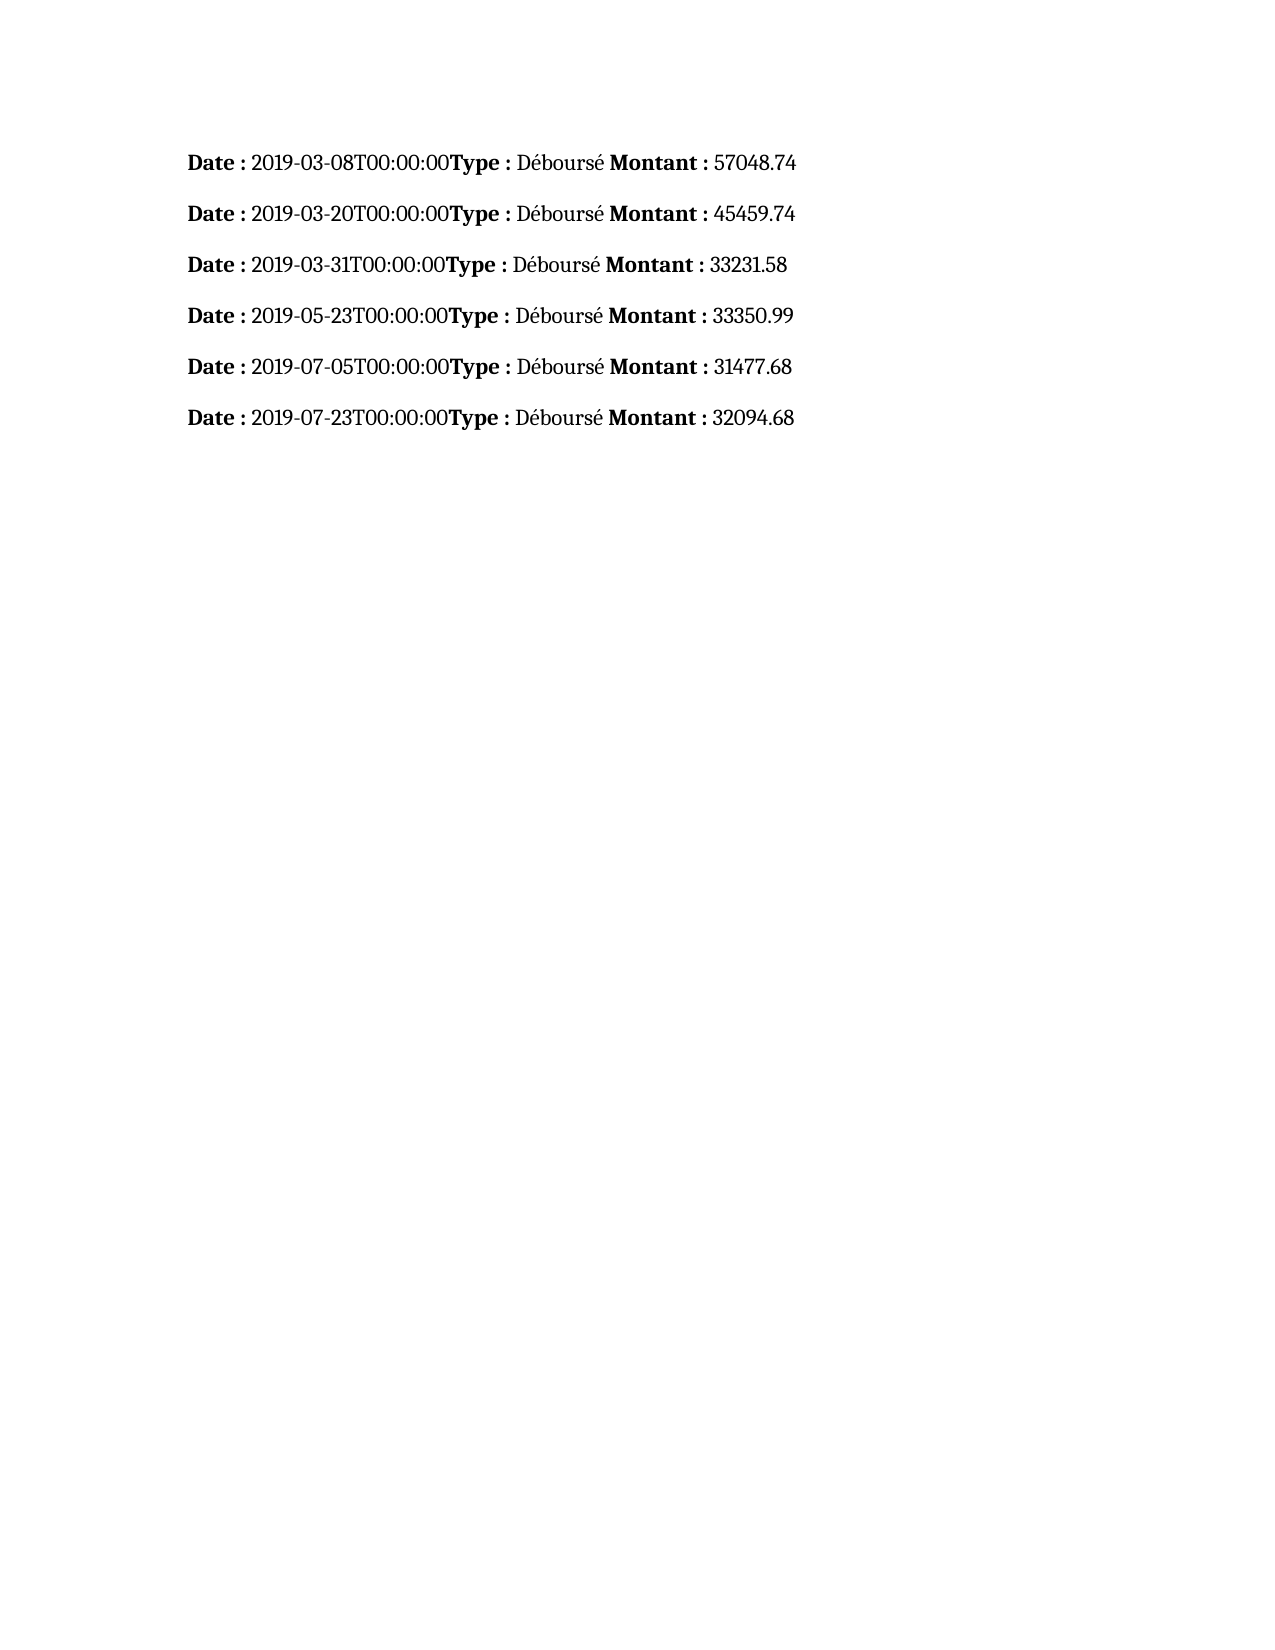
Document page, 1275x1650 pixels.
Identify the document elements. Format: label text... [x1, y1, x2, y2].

text Date : 2019-03-20T00:00:00Type : Déboursé Montant : 45459.74 [187, 201, 1087, 227]
text Date : 2019-07-23T00:00:00Type : Déboursé Montant : 32094.68 [187, 405, 1087, 432]
text Date : 2019-07-05T00:00:00Type : Déboursé Montant : 31477.68 [187, 354, 1087, 381]
text Date : 2019-05-23T00:00:00Type : Déboursé Montant : 33350.99 [187, 303, 1087, 329]
text Date : 2019-03-31T00:00:00Type : Déboursé Montant : 33231.58 [187, 252, 1087, 278]
text Date : 2019-03-08T00:00:00Type : Déboursé Montant : 57048.74 [187, 150, 1087, 176]
